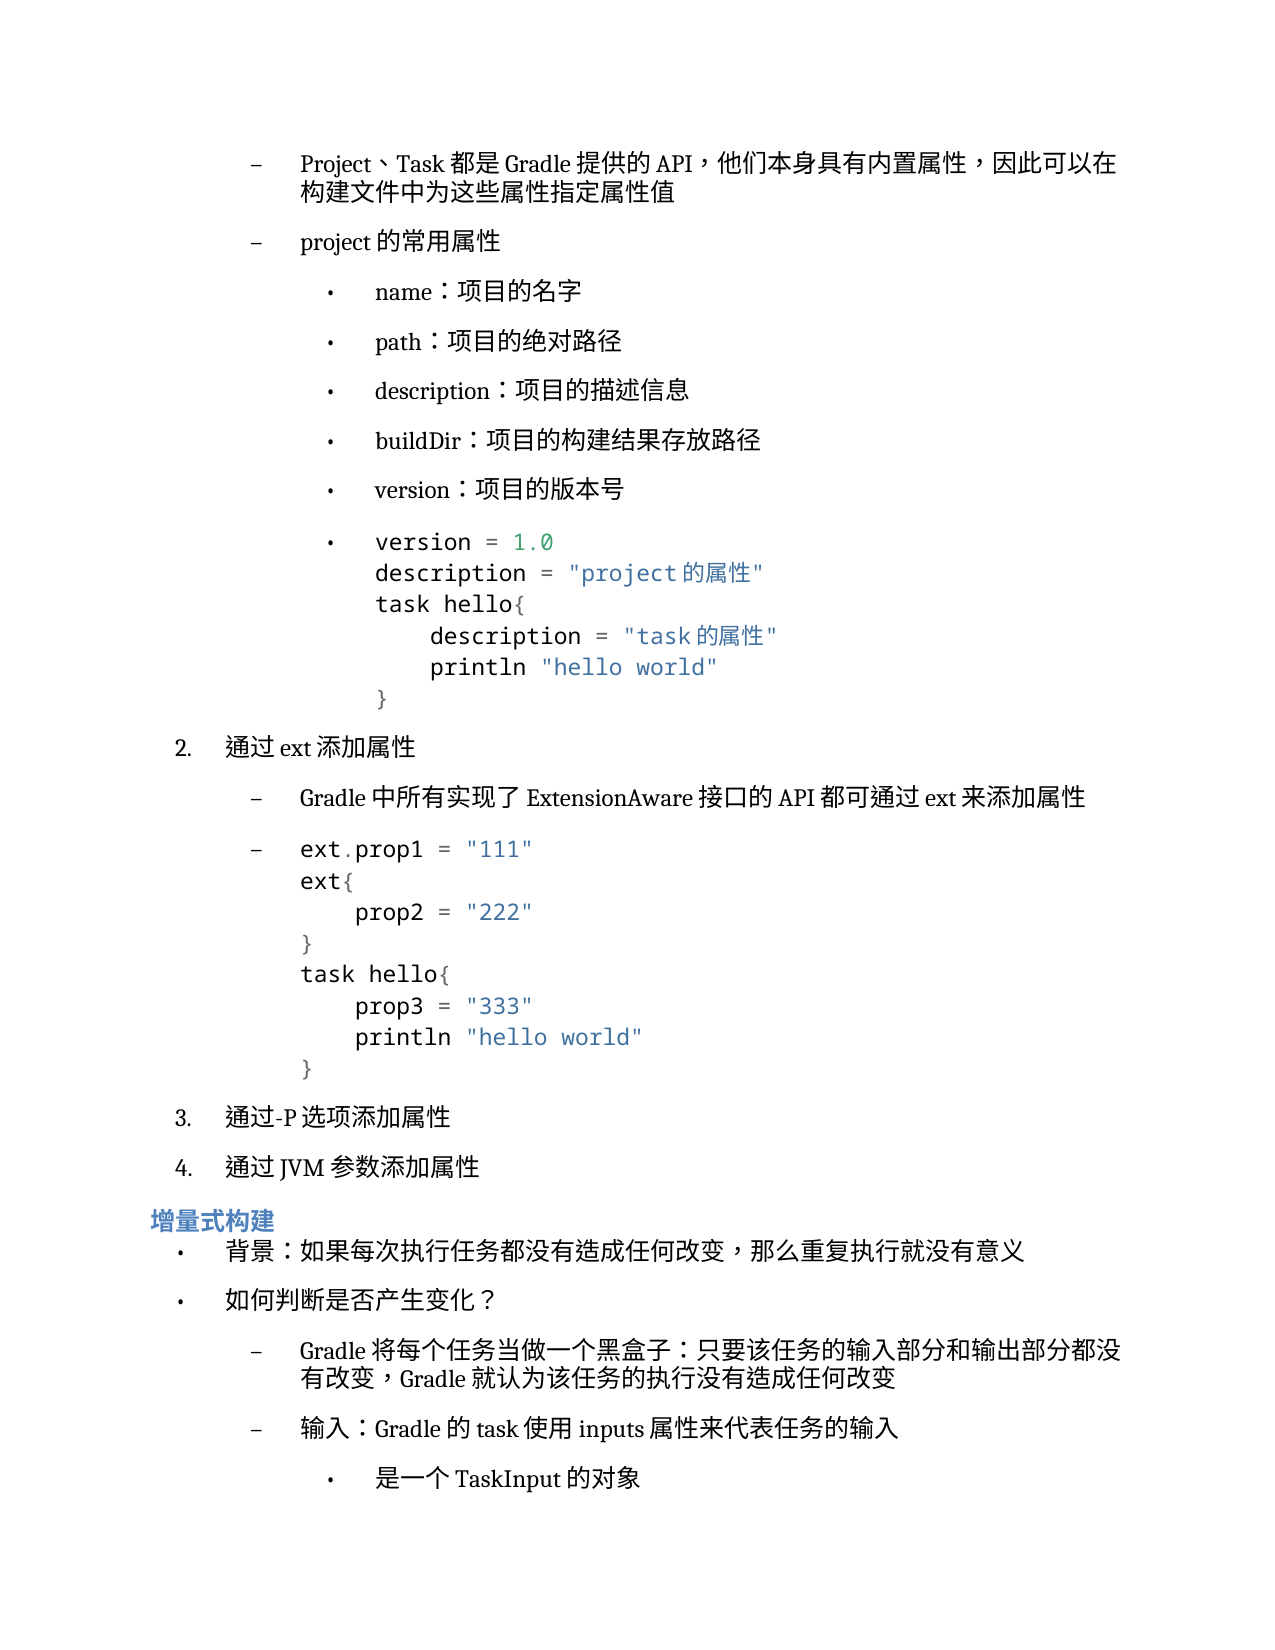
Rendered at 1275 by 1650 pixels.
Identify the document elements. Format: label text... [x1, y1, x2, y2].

list 通过ext添加属性 [175, 734, 1125, 763]
list 是一个TaskInput的对象 [325, 1464, 1125, 1493]
list project的常用属性 [250, 228, 1125, 257]
list Gradle中所有实现了ExtensionAware接口的API都可通过ext来添加属性 [250, 784, 1125, 812]
list 通过JVM参数添加属性 [175, 1154, 1125, 1182]
list 通过-P选项添加属性 [175, 1104, 1125, 1133]
list buildDir：项目的构建结果存放路径 [325, 427, 1125, 455]
subtitle 增量式构建 [150, 1203, 1125, 1237]
list version：项目的版本号 [325, 476, 1125, 505]
list 如何判断是否产生变化？ [175, 1287, 1125, 1316]
list ext.prop1 = "111" ext{ prop2 = "222" } task hello{ prop3 = "333" println "hello world" } [250, 833, 1125, 1083]
list name：项目的名字 [325, 278, 1125, 307]
list Project、Task都是Gradle提供的API，他们本身具有内置属性，因此可以在构建文件中为这些属性指定属性值 [250, 150, 1125, 207]
list version = 1.0 description = "project的属性" task hello{ description = "task的属性" println "hello world" } [325, 526, 1125, 713]
list path：项目的绝对路径 [325, 327, 1125, 356]
list 输入：Gradle的task使用inputs属性来代表任务的输入 [250, 1415, 1125, 1444]
list Gradle将每个任务当做一个黑盒子：只要该任务的输入部分和输出部分都没有改变，Gradle就认为该任务的执行没有造成任何改变 [250, 1337, 1125, 1394]
list description：项目的描述信息 [325, 377, 1125, 406]
list 背景：如果每次执行任务都没有造成任何改变，那么重复执行就没有意义 [175, 1237, 1125, 1266]
